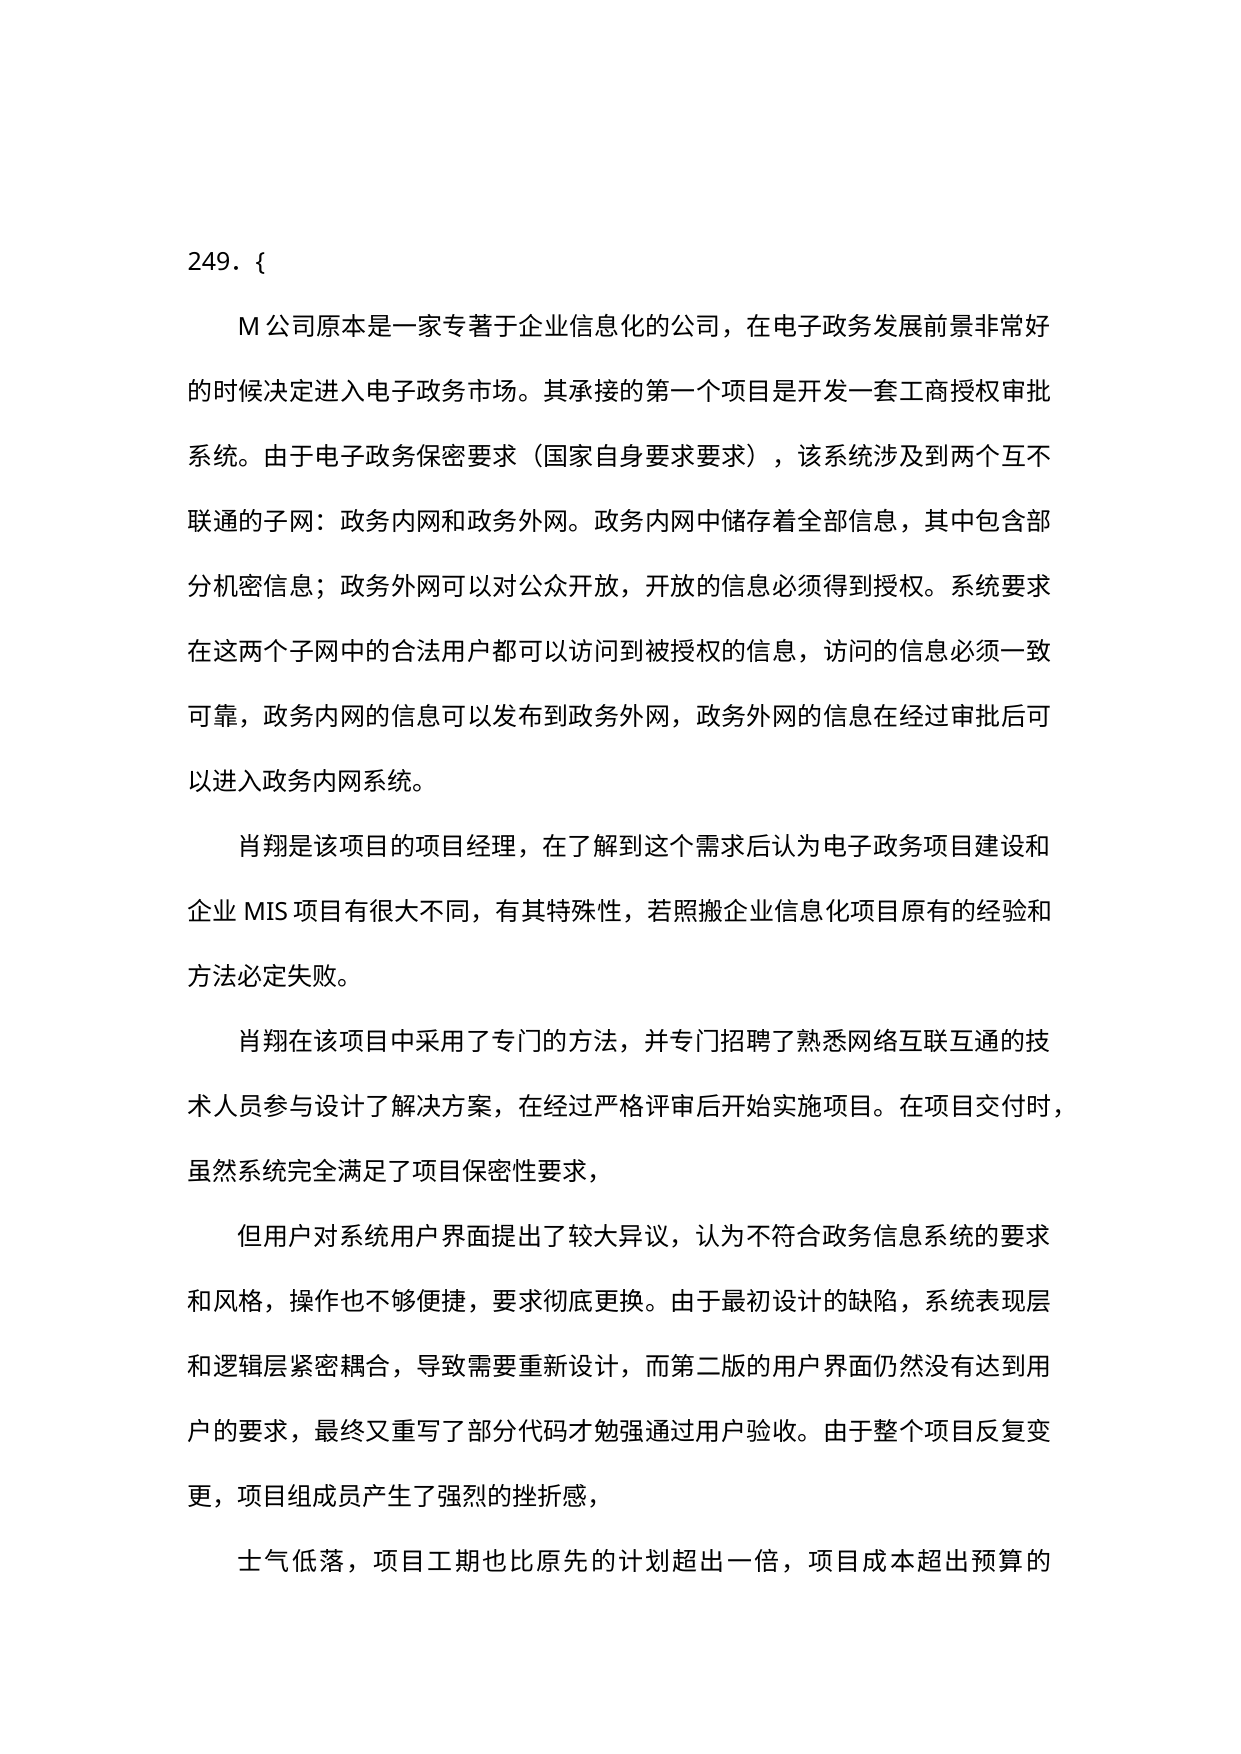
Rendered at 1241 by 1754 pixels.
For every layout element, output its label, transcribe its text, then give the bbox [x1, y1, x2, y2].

text 肖翔是该项目的项目经理，在了解到这个需求后认为电子政务项目建设和企业MIS项目有很大不同，有其特殊性，若照搬企业信息化项目原有的经验和方法必定失败。 [187, 812, 1053, 1007]
text M公司原本是一家专著于企业信息化的公司，在电子政务发展前景非常好的时候决定进入电子政务市场。其承接的第一个项目是开发一套工商授权审批系统。由于电子政务保密要求（国家自身要求要求），该系统涉及到两个互不联通的子网：政务内网和政务外网。政务内网中储存着全部信息，其中包含部分机密信息；政务外网可以对公众开放，开放的信息必须得到授权。系统要求在这两个子网中的合法用户都可以访问到被授权的信息，访问的信息必须一致可靠，政务内网的信息可以发布到政务外网，政务外网的信息在经过审批后可以进入政务内网系统。 [187, 292, 1053, 812]
text 肖翔在该项目中采用了专门的方法，并专门招聘了熟悉网络互联互通的技术人员参与设计了解决方案，在经过严格评审后开始实施项目。在项目交付时，虽然系统完全满足了项目保密性要求， [187, 1007, 1053, 1202]
text 但用户对系统用户界面提出了较大异议，认为不符合政务信息系统的要求和风格，操作也不够便捷，要求彻底更换。由于最初设计的缺陷，系统表现层和逻辑层紧密耦合，导致需要重新设计，而第二版的用户界面仍然没有达到用户的要求，最终又重写了部分代码才勉强通过用户验收。由于整个项目反复变更，项目组成员产生了强烈的挫折感， [187, 1202, 1053, 1527]
text 249．{ [187, 227, 1053, 292]
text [187, 1527, 1053, 1592]
